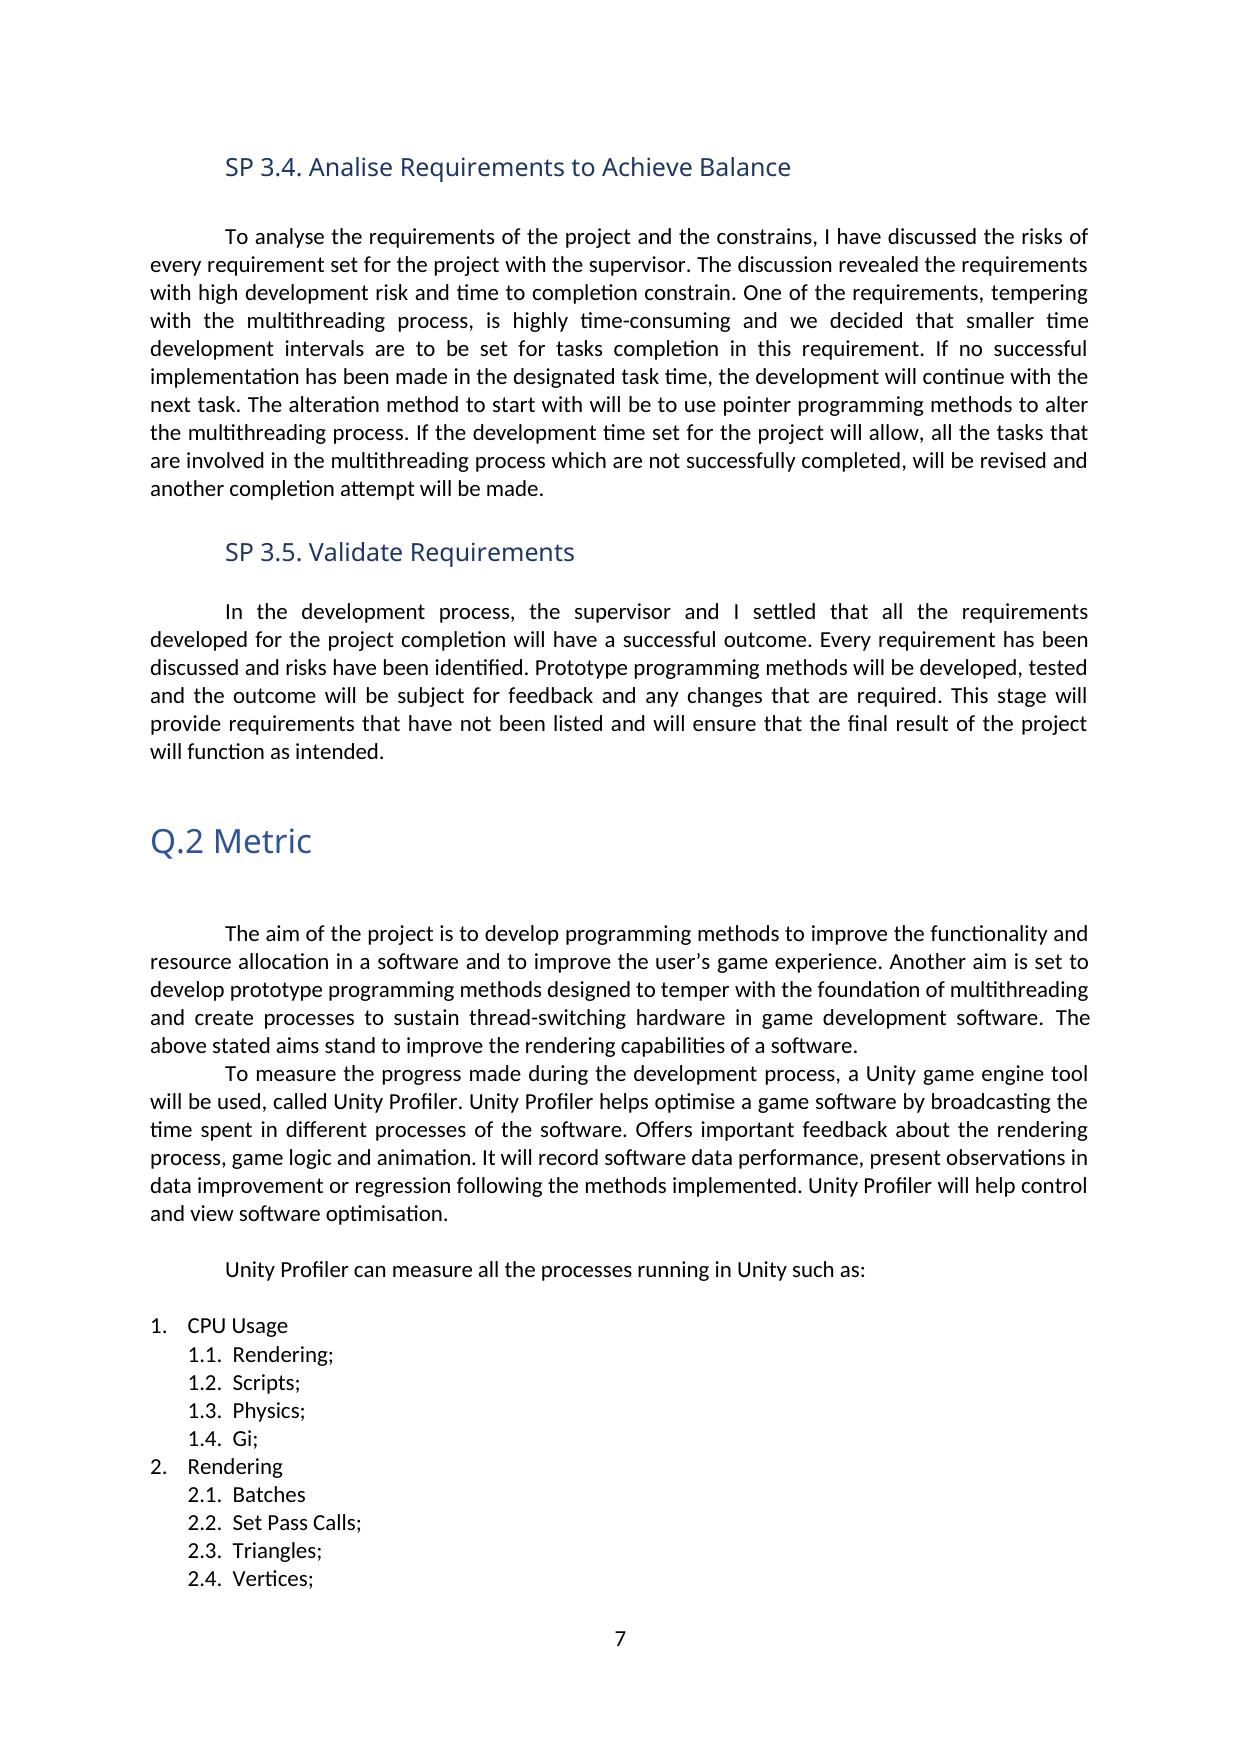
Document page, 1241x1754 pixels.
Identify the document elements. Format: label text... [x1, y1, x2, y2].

text The aim of the project is to develop programming methods to improve the functionality and resource allocation in a software and to improve the user’s game experience. Another aim is set to develop prototype programming methods designed to temper with the foundation of multithreading and create processes to sustain thread-switching hardware in game development software. The above stated aims stand to improve the rendering capabilities of a software. [150, 919, 1090, 1059]
list Set Pass Calls; [187, 1508, 1090, 1536]
list Gi; [187, 1424, 1090, 1452]
text Unity Profiler can measure all the processes running in Unity such as: [150, 1256, 1090, 1284]
list CPU Usage [150, 1312, 1090, 1340]
text In the development process, the supervisor and I settled that all the requirements developed for the project completion will have a successful outcome. Every requirement has been discussed and risks have been identified. Prototype programming methods will be developed, tested and the outcome will be subject for feedback and any changes that are required. This stage will provide requirements that have not been listed and will ensure that the final result of the project will function as intended. [150, 597, 1090, 765]
subtitle SP 3.5. Validate Requirements [150, 535, 1090, 569]
list Scripts; [187, 1368, 1090, 1396]
list Vertices; [187, 1564, 1090, 1592]
list Rendering; [187, 1340, 1090, 1368]
subtitle SP 3.4. Analise Requirements to Achieve Balance [150, 150, 1090, 184]
list Triangles; [187, 1536, 1090, 1564]
text To analyse the requirements of the project and the constrains, I have discussed the risks of every requirement set for the project with the supervisor. The discussion revealed the requirements with high development risk and time to completion constrain. One of the requirements, tempering with the multithreading process, is highly time-consuming and we decided that smaller time development intervals are to be set for tasks completion in this requirement. If no successful implementation has been made in the designated task time, the development will continue with the next task. The alteration method to start with will be to use pointer programming methods to alter the multithreading process. If the development time set for the project will allow, all the tasks that are involved in the multithreading process which are not successfully completed, will be revised and another completion attempt will be made. [150, 222, 1090, 502]
list Physics; [187, 1396, 1090, 1424]
list Batches [187, 1480, 1090, 1508]
text To measure the progress made during the development process, a Unity game engine tool will be used, called Unity Profiler. Unity Profiler helps optimise a game software by broadcasting the time spent in different processes of the software. Offers important feedback about the rendering process, game logic and animation. It will record software data performance, present observations in data improvement or regression following the methods implemented. Unity Profiler will help control and view software optimisation. [150, 1059, 1090, 1228]
list Rendering [150, 1452, 1090, 1480]
subtitle Q.2 Metric [150, 818, 1090, 863]
